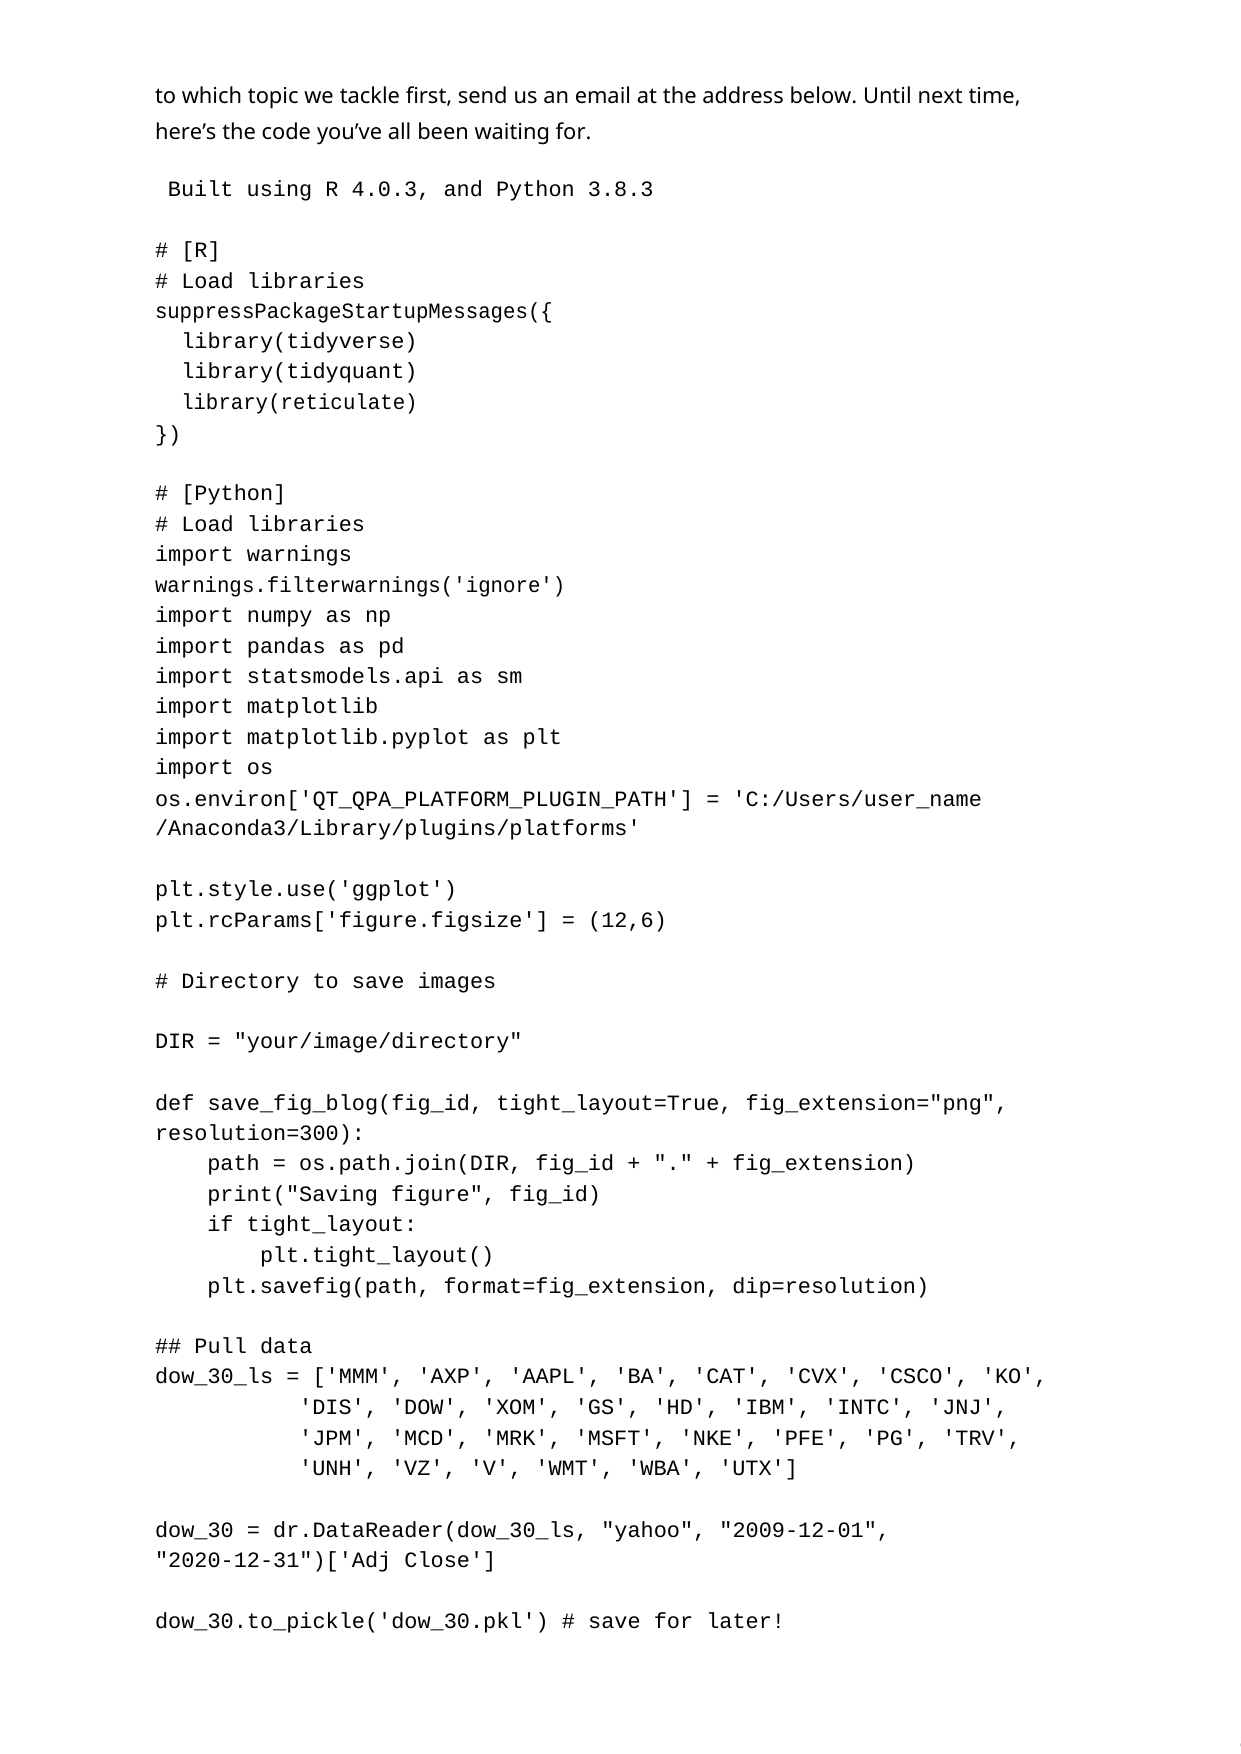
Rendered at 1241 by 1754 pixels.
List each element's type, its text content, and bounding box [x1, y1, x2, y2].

text /Anaconda3/Library/plugins/platforms' [155, 817, 1098, 842]
text dow_30_ls = ['MMM', 'AXP', 'AAPL', 'BA', 'CAT', 'CVX', 'CSCO', 'KO', [155, 1366, 1098, 1391]
text to which topic we tackle first, send us an email at the address below. Until next time, here’s the code you’ve all been waiting for. [155, 80, 1082, 146]
text ## Pull data [155, 1335, 1098, 1360]
text if tight_layout: plt.tight_layout() [207, 1213, 589, 1269]
text path = os.path.join(DIR, fig_id + "." + fig_extension) print("Saving figure", fig_id) [207, 1153, 918, 1208]
text plt.savefig(path, format=fig_extension, dip=resolution) [207, 1274, 1098, 1299]
text import pandas as pd [155, 635, 1098, 659]
text import matplotlib.pyplot as plt import os [155, 726, 563, 781]
text library(tidyverse) library(tidyquant) library(reticulate) [181, 330, 589, 416]
text warnings.filterwarnings('ignore') import numpy as np [155, 574, 589, 629]
text dow_30 = dr.DataReader(dow_30_ls, "yahoo", "2009-12-01", "2020-12-31")['Adj Close'] [155, 1519, 890, 1574]
text # [Python] [155, 483, 1098, 507]
text # Directory to save images DIR = "your/image/directory" [155, 970, 524, 1056]
text plt.style.use('ggplot') plt.rcParams['figure.figsize'] = (12,6) [155, 878, 747, 933]
text def save_fig_blog(fig_id, tight_layout=True, fig_extension="png", resolution=300): [155, 1092, 1010, 1147]
text 'JPM', 'MCD', 'MRK', 'MSFT', 'NKE', 'PFE', 'PG', 'TRV', [299, 1427, 1098, 1452]
text # [R] [155, 239, 1098, 264]
text os.environ['QT_QPA_PLATFORM_PLUGIN_PATH'] = 'C:/Users/user_name [155, 787, 1098, 812]
text # Load libraries import warnings [155, 513, 366, 568]
text 'UNH', 'VZ', 'V', 'WMT', 'WBA', 'UTX'] [299, 1457, 1098, 1482]
text }) [155, 421, 1098, 446]
text Built using R 4.0.3, and Python 3.8.3 [168, 178, 1098, 202]
text # Load libraries suppressPackageStartupMessages({ [155, 270, 589, 325]
text 'DIS', 'DOW', 'XOM', 'GS', 'HD', 'IBM', 'INTC', 'JNJ', [299, 1396, 1098, 1421]
text dow_30.to_pickle('dow_30.pkl') # save for later! [155, 1610, 1098, 1635]
text import statsmodels.api as sm import matplotlib [155, 665, 524, 721]
